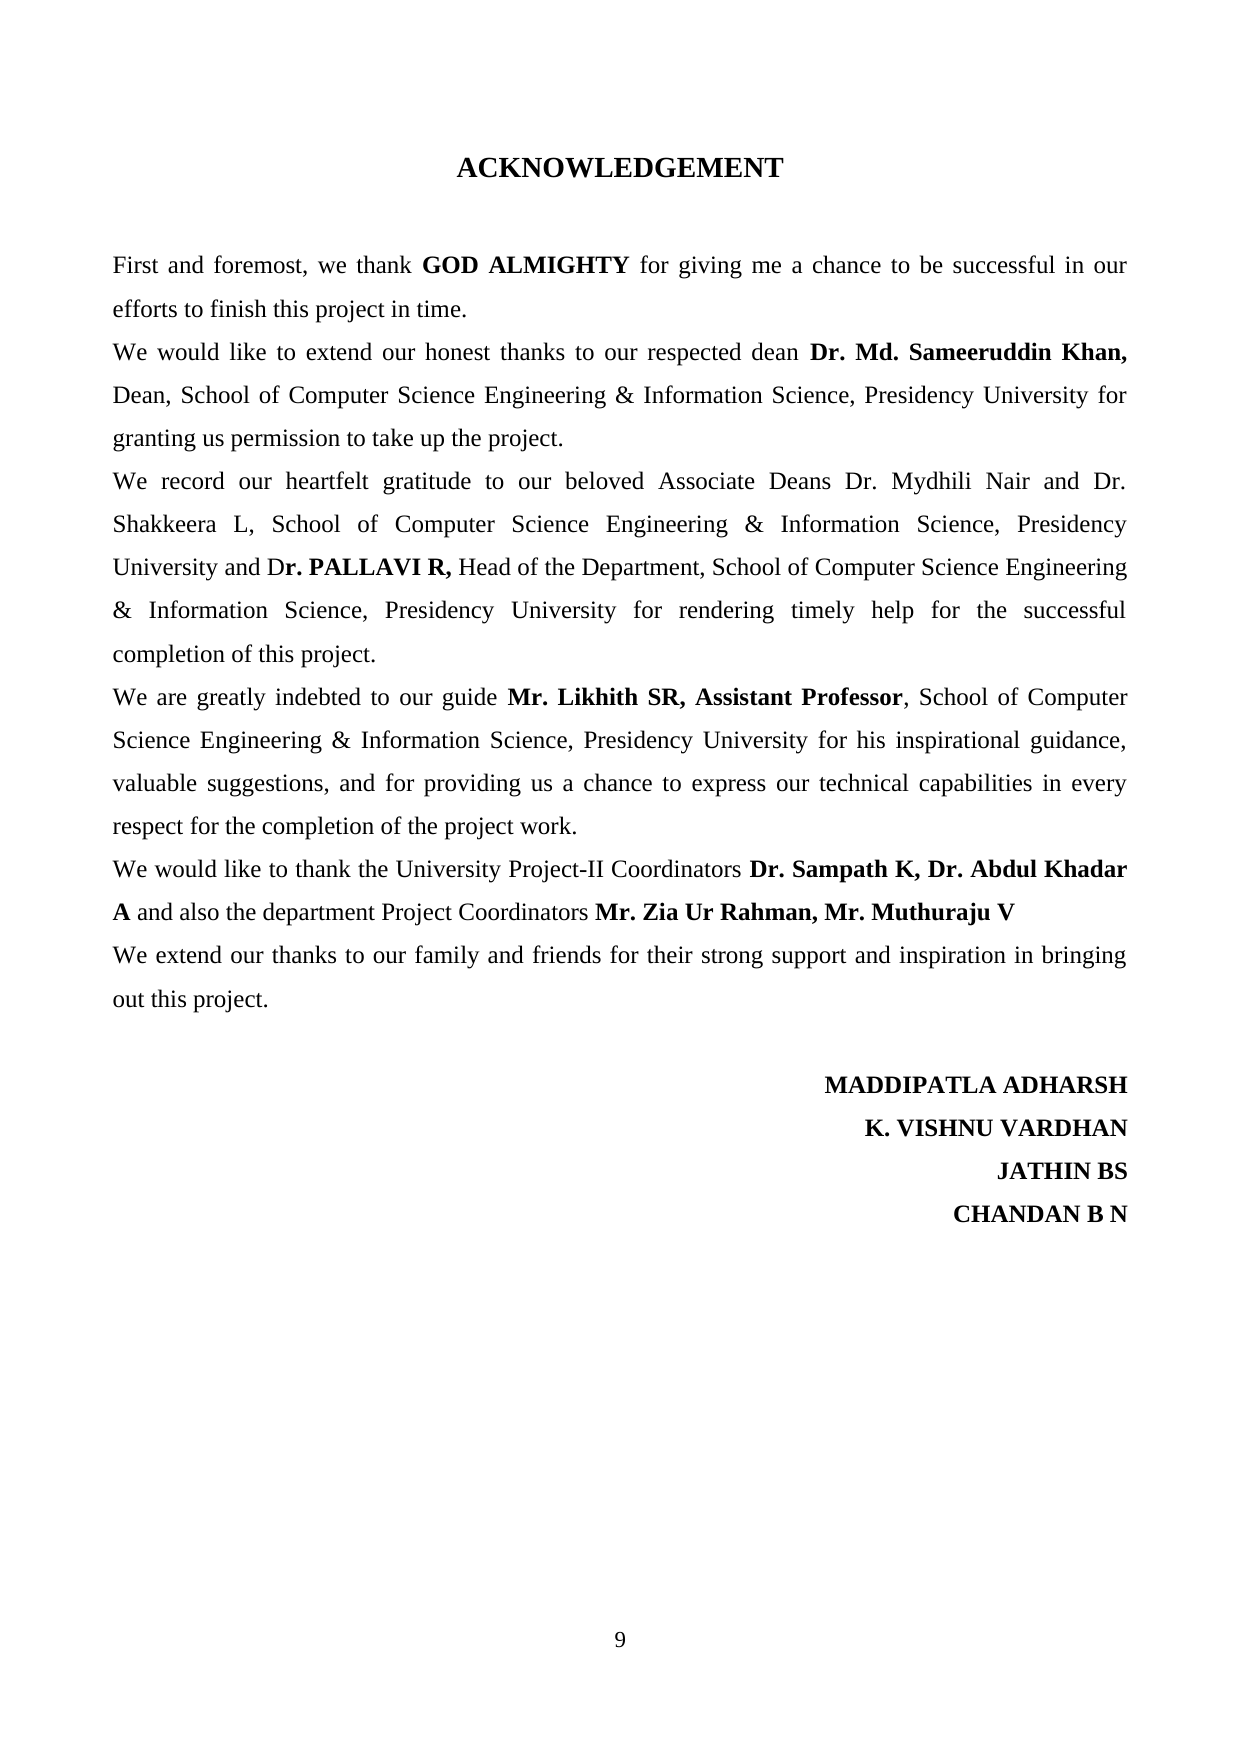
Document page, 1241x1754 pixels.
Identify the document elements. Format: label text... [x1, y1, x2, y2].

text CHANDAN B N [112, 1199, 1128, 1228]
text MADDIPATLA ADHARSH [112, 1070, 1128, 1099]
text ACKNOWLEDGEMENT [112, 150, 1128, 183]
text We would like to extend our honest thanks to our respected dean Dr. Md. Sameeruddin Khan, Dean, School of Computer Science Engineering & Information Science, Presidency University for granting us permission to take up the project. [112, 337, 1128, 452]
text We are greatly indebted to our guide Mr. Likhith SR, Assistant Professor, School of Computer Science Engineering & Information Science, Presidency University for his inspirational guidance, valuable suggestions, and for providing us a chance to express our technical capabilities in every respect for the completion of the project work. [112, 682, 1128, 840]
text First and foremost, we thank GOD ALMIGHTY for giving me a chance to be successful in our efforts to finish this project in time. [112, 251, 1128, 322]
text We extend our thanks to our family and friends for their strong support and inspiration in bringing out this project. [112, 941, 1128, 1012]
text We record our heartfelt gratitude to our beloved Associate Deans Dr. Mydhili Nair and Dr. Shakkeera L, School of Computer Science Engineering & Information Science, Presidency University and Dr. PALLAVI R, Head of the Department, School of Computer Science Engineering & Information Science, Presidency University for rendering timely help for the successful completion of this project. [112, 466, 1128, 667]
text We would like to thank the University Project-II Coordinators Dr. Sampath K, Dr. Abdul Khadar A and also the department Project Coordinators Mr. Zia Ur Rahman, Mr. Muthuraju V [112, 854, 1128, 926]
text JATHIN BS [112, 1156, 1128, 1185]
text K. VISHNU VARDHAN [112, 1113, 1128, 1142]
